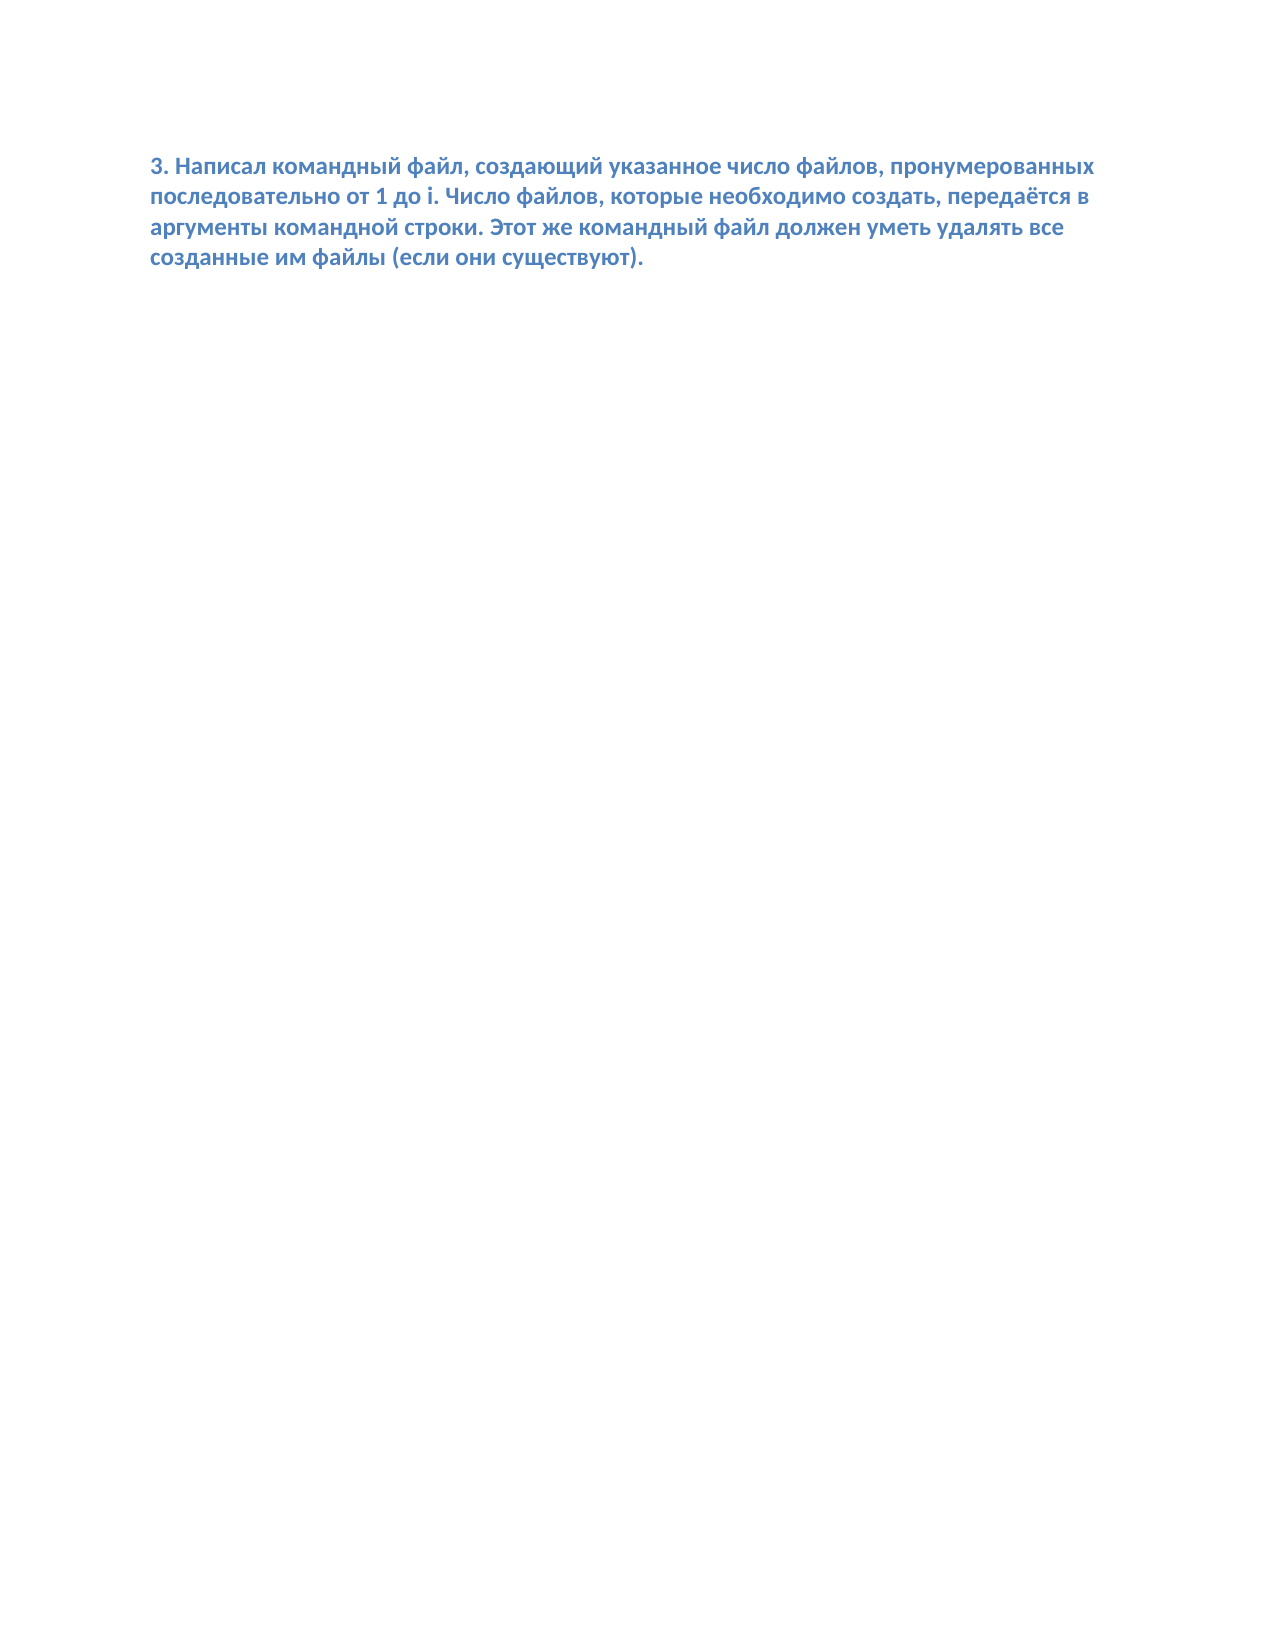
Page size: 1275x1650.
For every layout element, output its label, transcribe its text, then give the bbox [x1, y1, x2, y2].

subtitle 3. Написал командный файл, создающий указанное число файлов, пронумерованных последовательно от 1 до i. Число файлов, которые необходимо создать, передаётся в аргументы командной строки. Этот же командный файл должен уметь удалять все созданные им файлы (если они существуют). [150, 150, 1125, 272]
